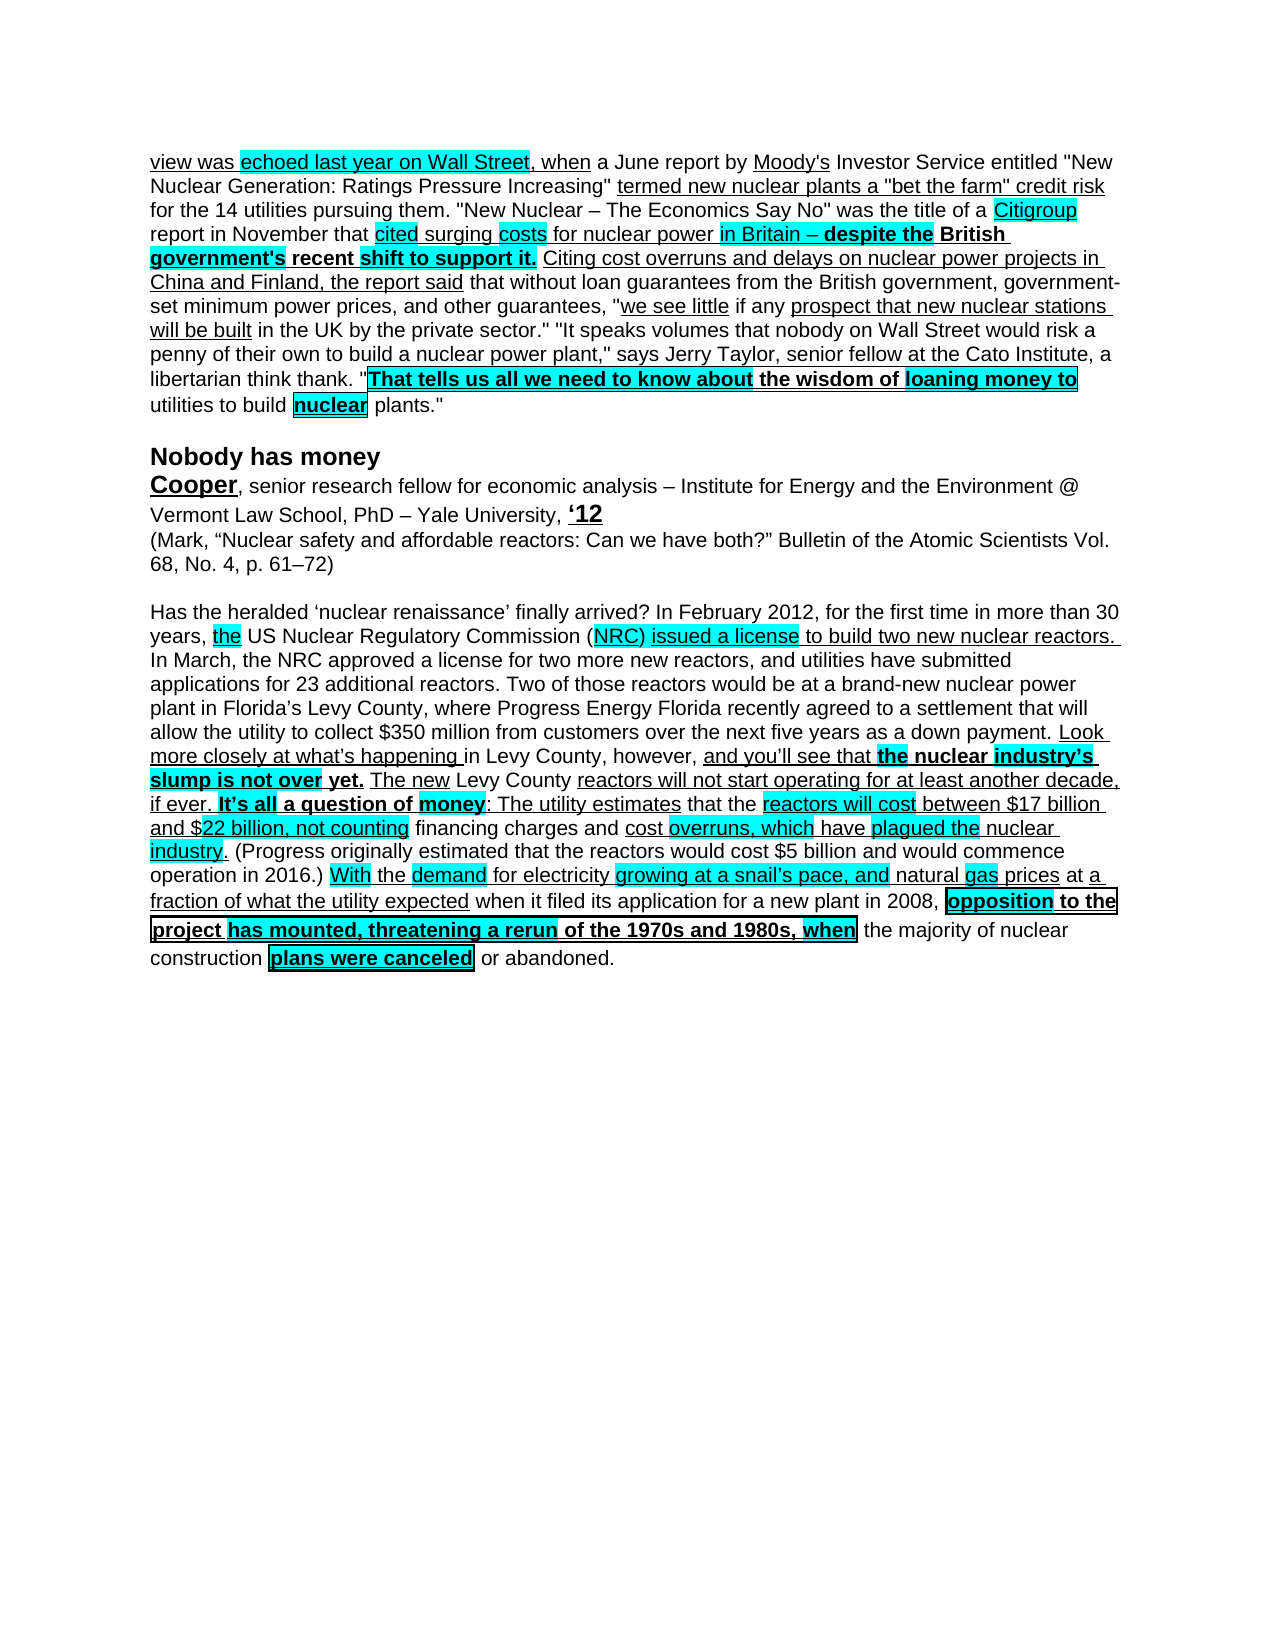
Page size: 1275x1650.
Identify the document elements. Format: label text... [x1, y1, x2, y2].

text Cooper, senior research fellow for economic analysis – Institute for Energy and the Environment @ Vermont Law School, PhD – Yale University, ‘12 [150, 470, 1125, 528]
text Nobody has money [150, 442, 1125, 470]
text (Mark, “Nuclear safety and affordable reactors: Can we have both?” Bulletin of the Atomic Scientists Vol. 68, No. 4, p. 61–72) [150, 528, 1125, 576]
text Has the heralded ‘nuclear renaissance’ finally arrived? In February 2012, for the first time in more than 30 years, the US Nuclear Regulatory Commission (NRC) issued a license to build two new nuclear reactors. In March, the NRC approved a license for two more new reactors, and utilities have submitted applications for 23 additional reactors. Two of those reactors would be at a brand-new nuclear power plant in Florida’s Levy County, where Progress Energy Florida recently agreed to a settlement that will allow the utility to collect $350 million from customers over the next five years as a down payment. Look more closely at what’s happening in Levy County, however, and you’ll see that the nuclear industry’s slump is not over yet. The new Levy County reactors will not start operating for at least another decade, if ever. It’s all a question of money: The utility estimates that the reactors will cost between $17 billion and $22 billion, not counting financing charges and cost overruns, which have plagued the nuclear industry. (Progress originally estimated that the reactors would cost $5 billion and would commence operation in 2016.) With the demand for electricity growing at a snail’s pace, and natural gas prices at a fraction of what the utility expected when it filed its application for a new plant in 2008, opposition to the project has mounted, threatening a rerun of the 1970s and 1980s, when the majority of nuclear construction plans were canceled or abandoned. [150, 600, 1125, 972]
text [150, 150, 1125, 418]
